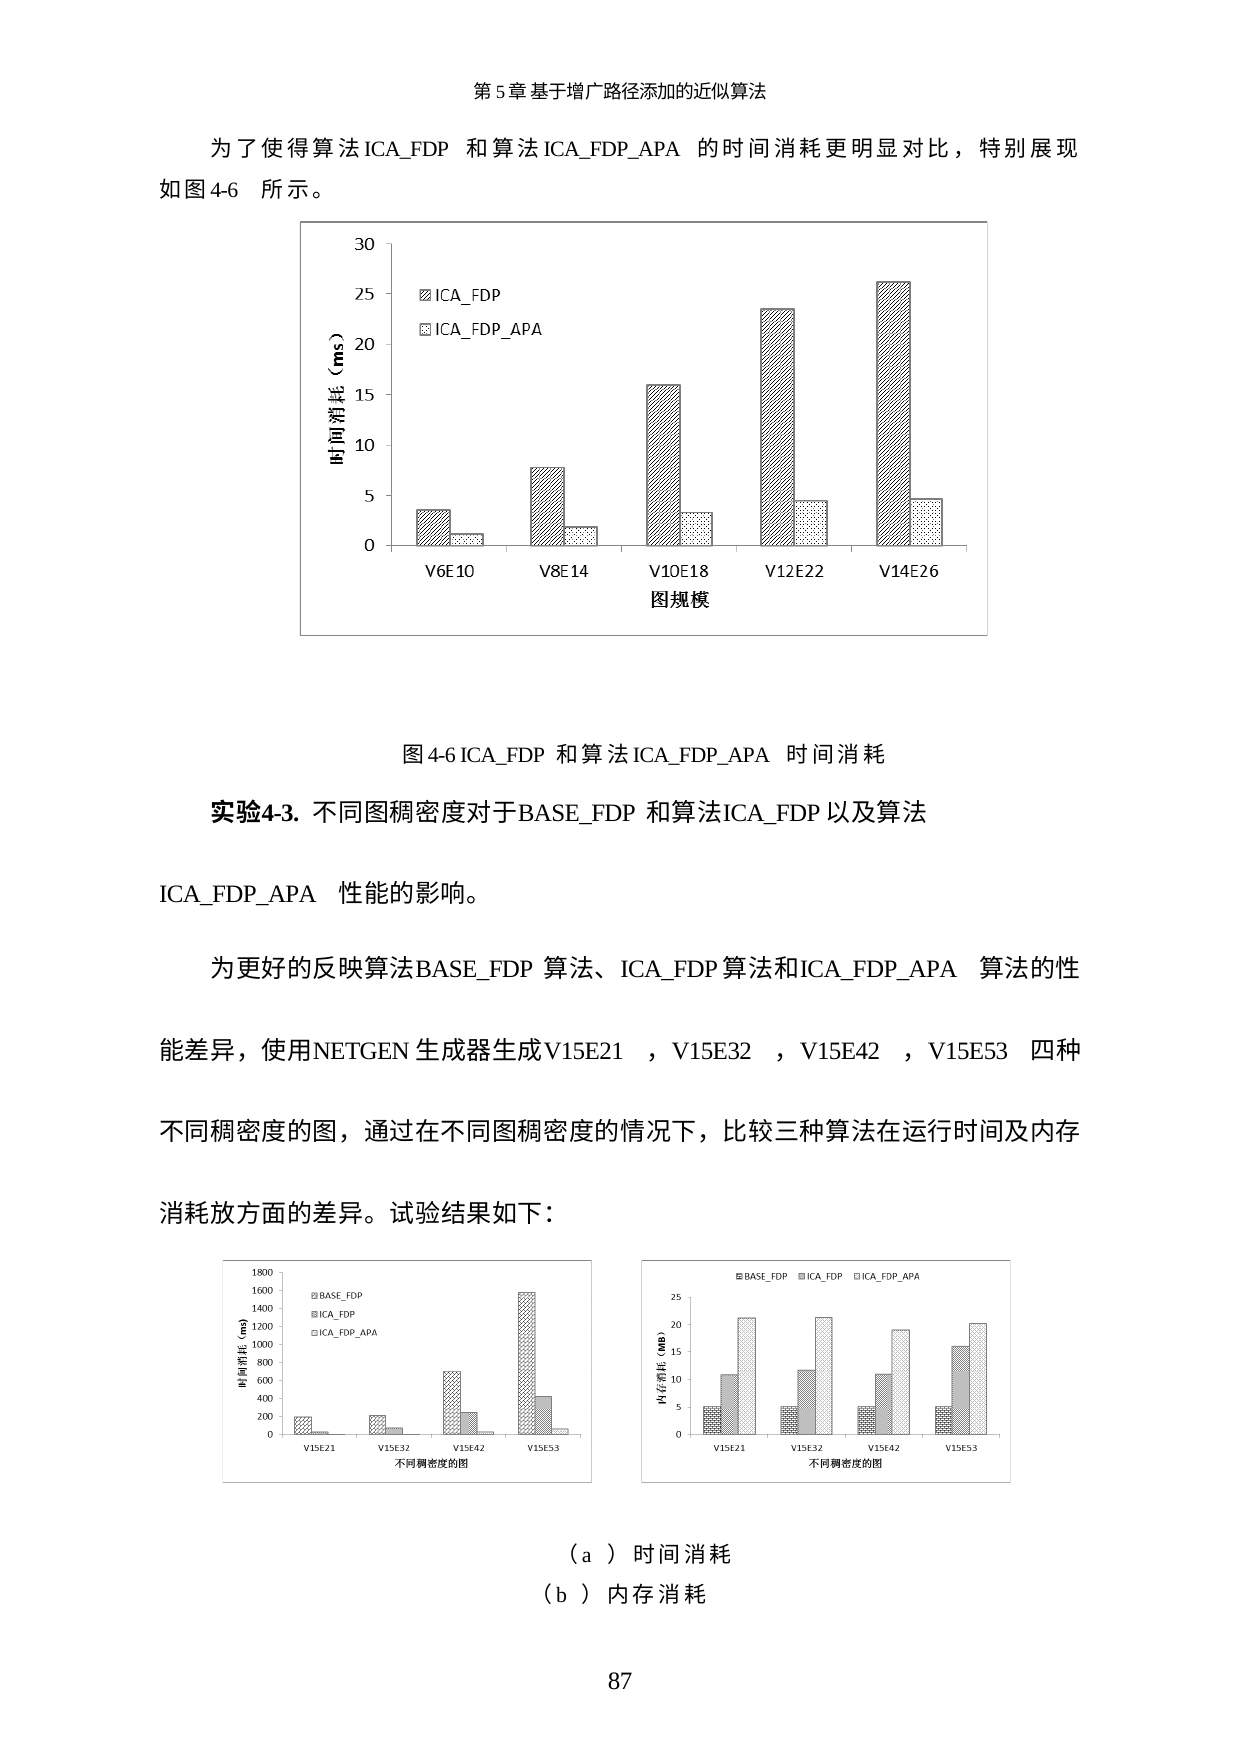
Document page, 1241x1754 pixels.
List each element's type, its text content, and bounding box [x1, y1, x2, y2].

text 为了使得算法ICA_FDP和算法ICA_FDP_APA的时间消耗更明显对比，特别展现如图4-6所示。 [159, 130, 1081, 204]
text 实验4-3. 不同图稠密度对于BASE_FDP和算法ICA_FDP以及算法ICA_FDP_APA性能的影响。 [159, 776, 1081, 926]
text 图4-6 ICA_FDP和算法ICA_FDP_APA时间消耗 [159, 736, 1081, 770]
picture [299, 221, 988, 636]
text （a）时间消耗 （b）内存消耗 [159, 1536, 1081, 1610]
picture [222, 1260, 592, 1483]
text 为更好的反映算法BASE_FDP算法、ICA_FDP算法和ICA_FDP_APA算法的性能差异，使用NETGEN生成器生成V15E21，V15E32，V15E42，V15E53四种不同稠密度的图，通过在不同图稠密度的情况下，比较三种算法在运行时间及内存消耗放方面的差异。试验结果如下： [159, 933, 1081, 1245]
picture [641, 1260, 1011, 1483]
